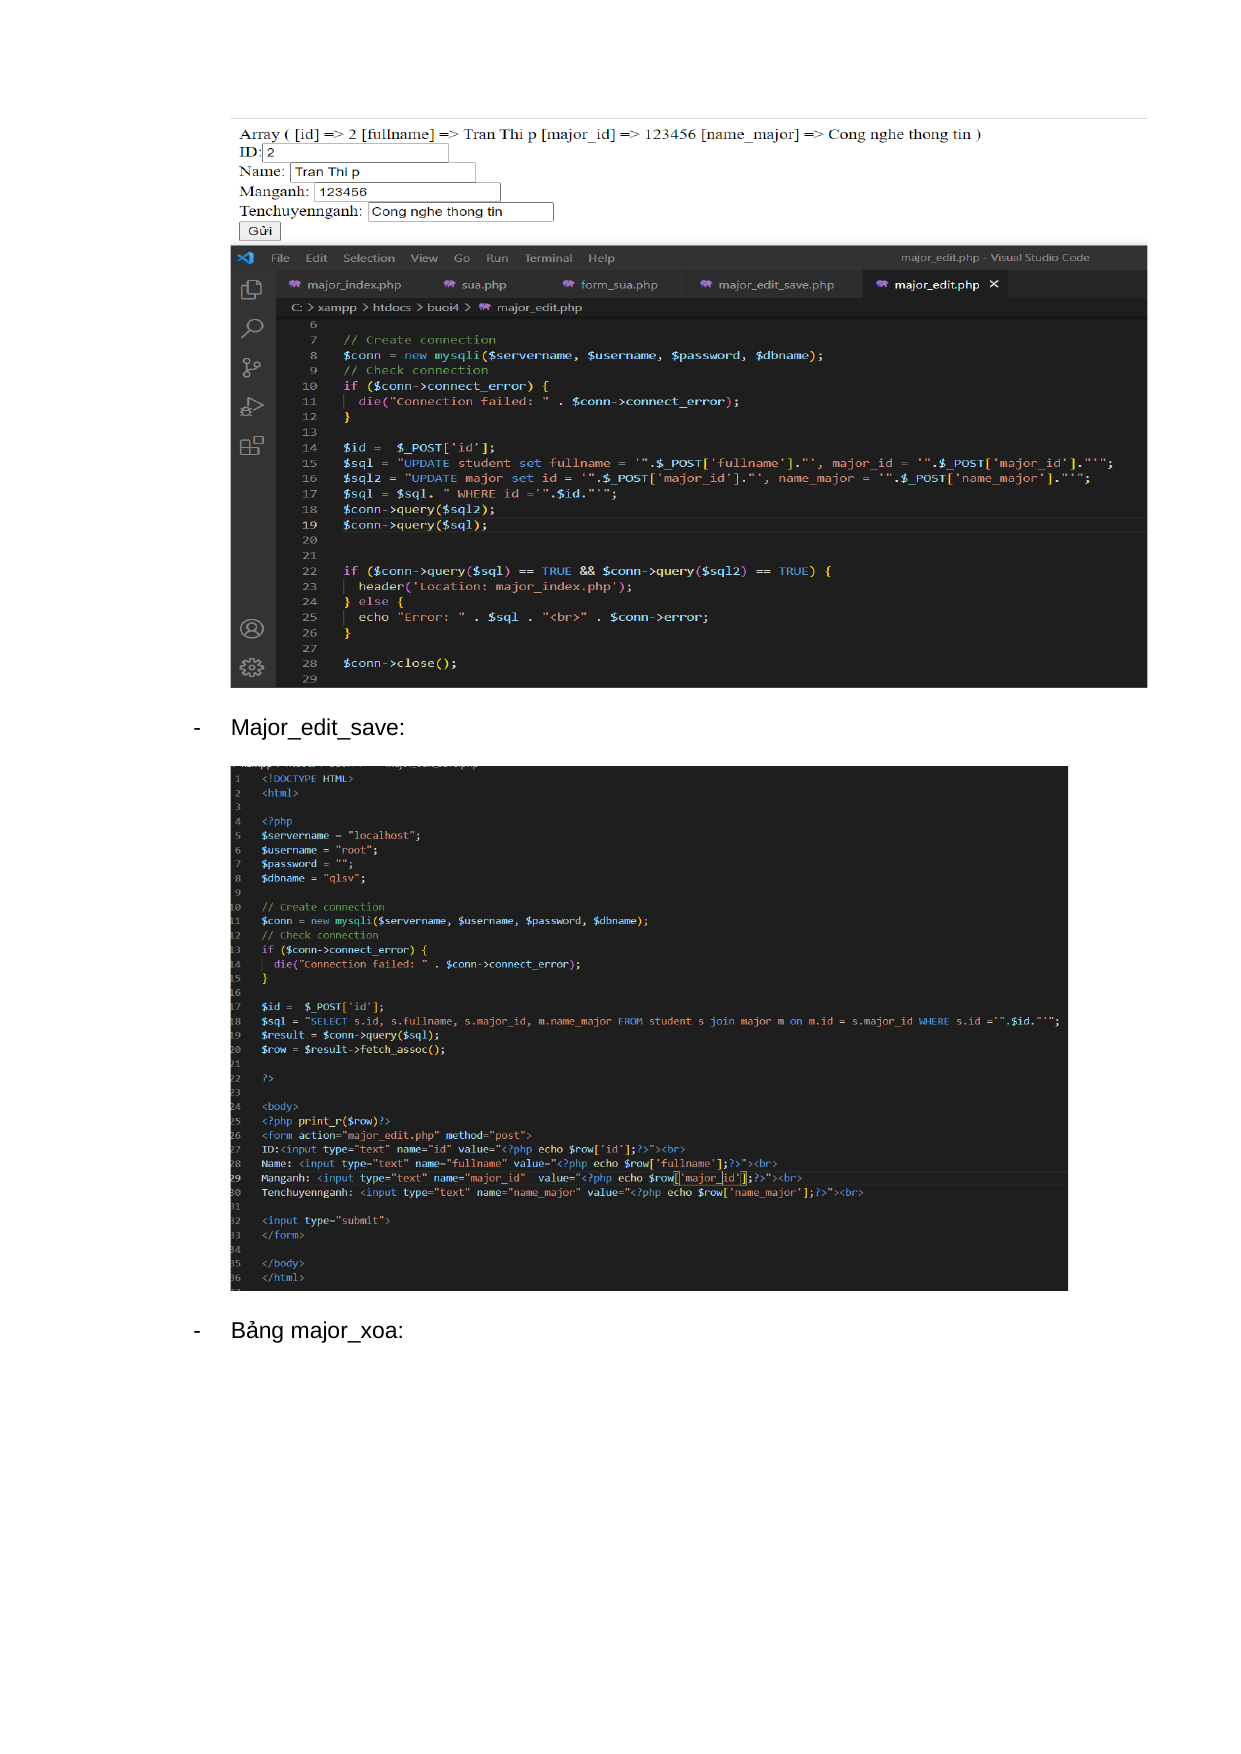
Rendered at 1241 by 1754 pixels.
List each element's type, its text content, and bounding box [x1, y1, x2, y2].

list Bảng major_xoa: [193, 1317, 1122, 1344]
list Major_edit_save: [193, 714, 1122, 740]
picture [230, 118, 1148, 688]
picture [230, 766, 1069, 1291]
